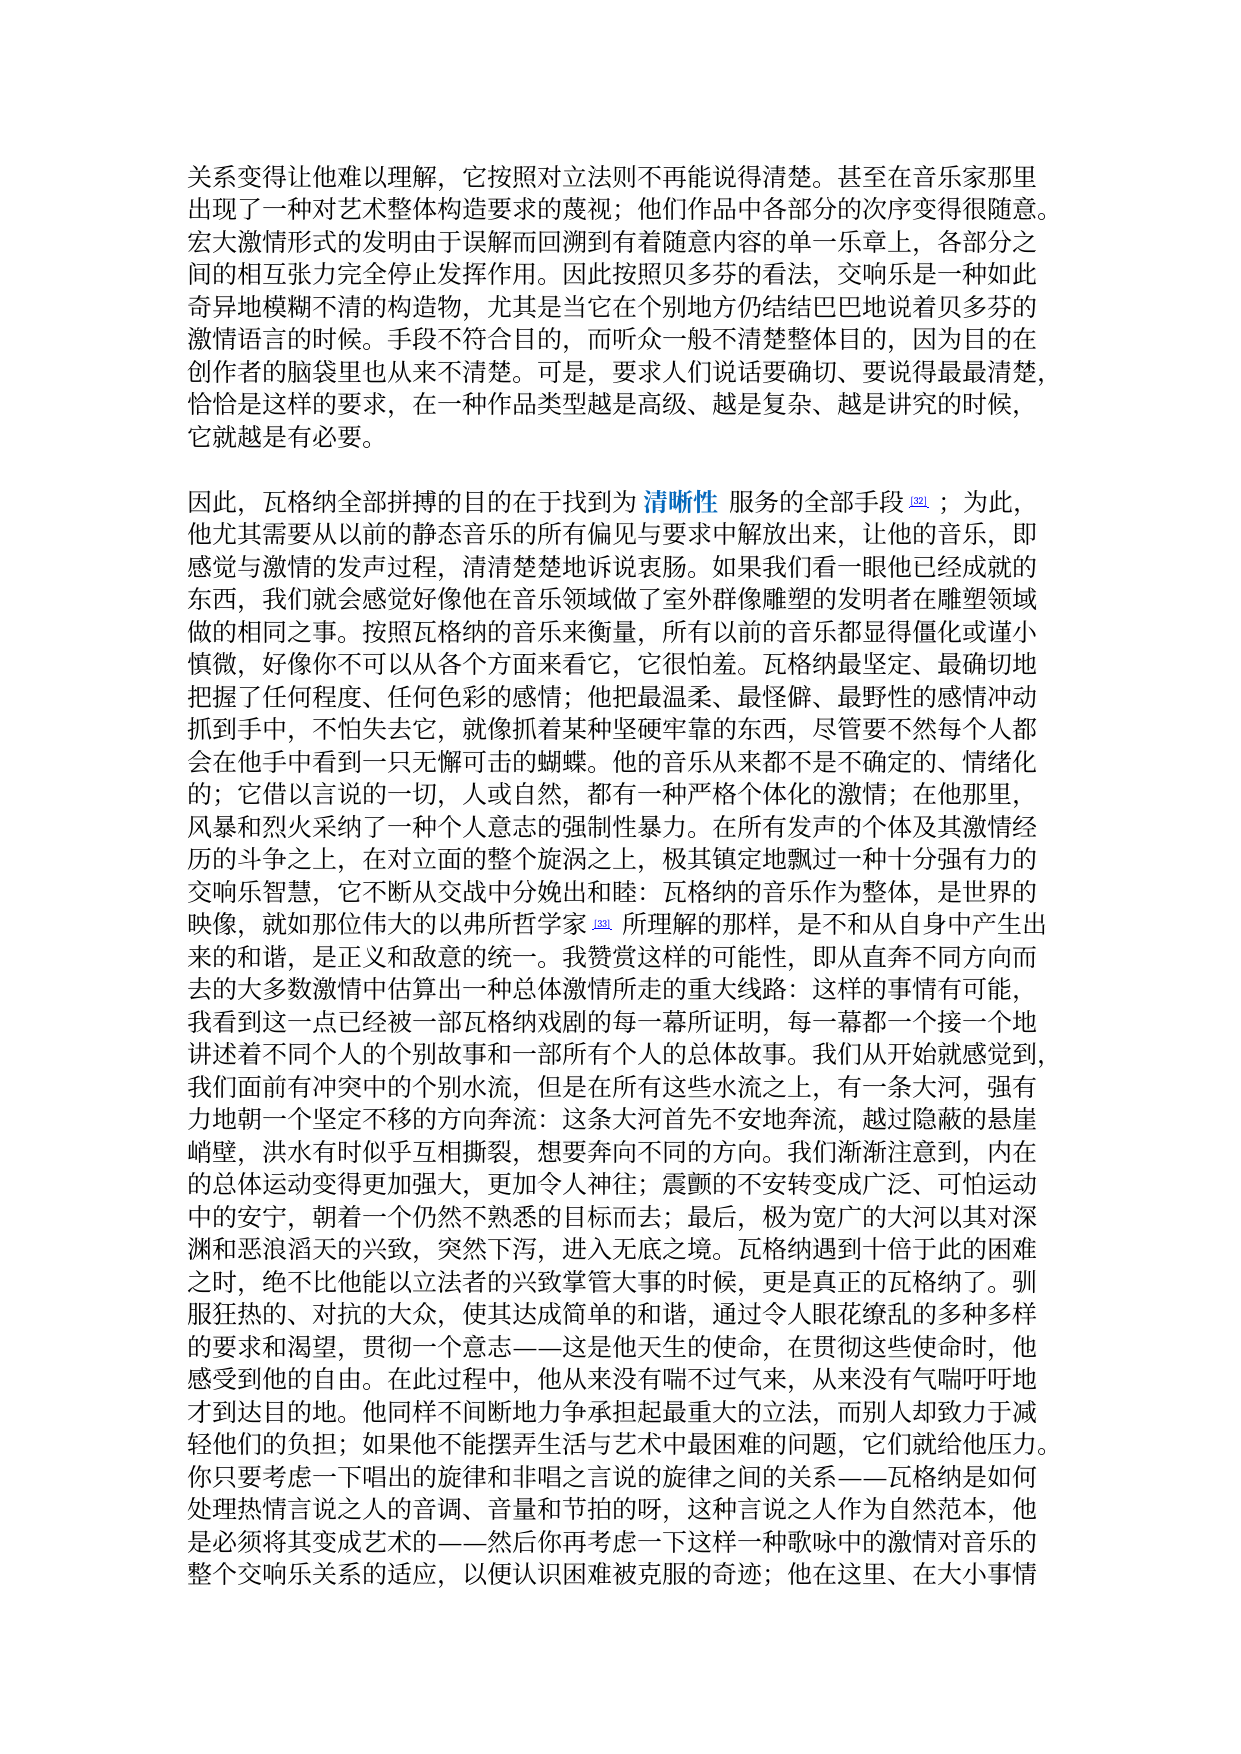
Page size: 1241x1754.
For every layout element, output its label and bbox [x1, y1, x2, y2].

text [187, 162, 1053, 454]
text [187, 487, 1053, 1592]
